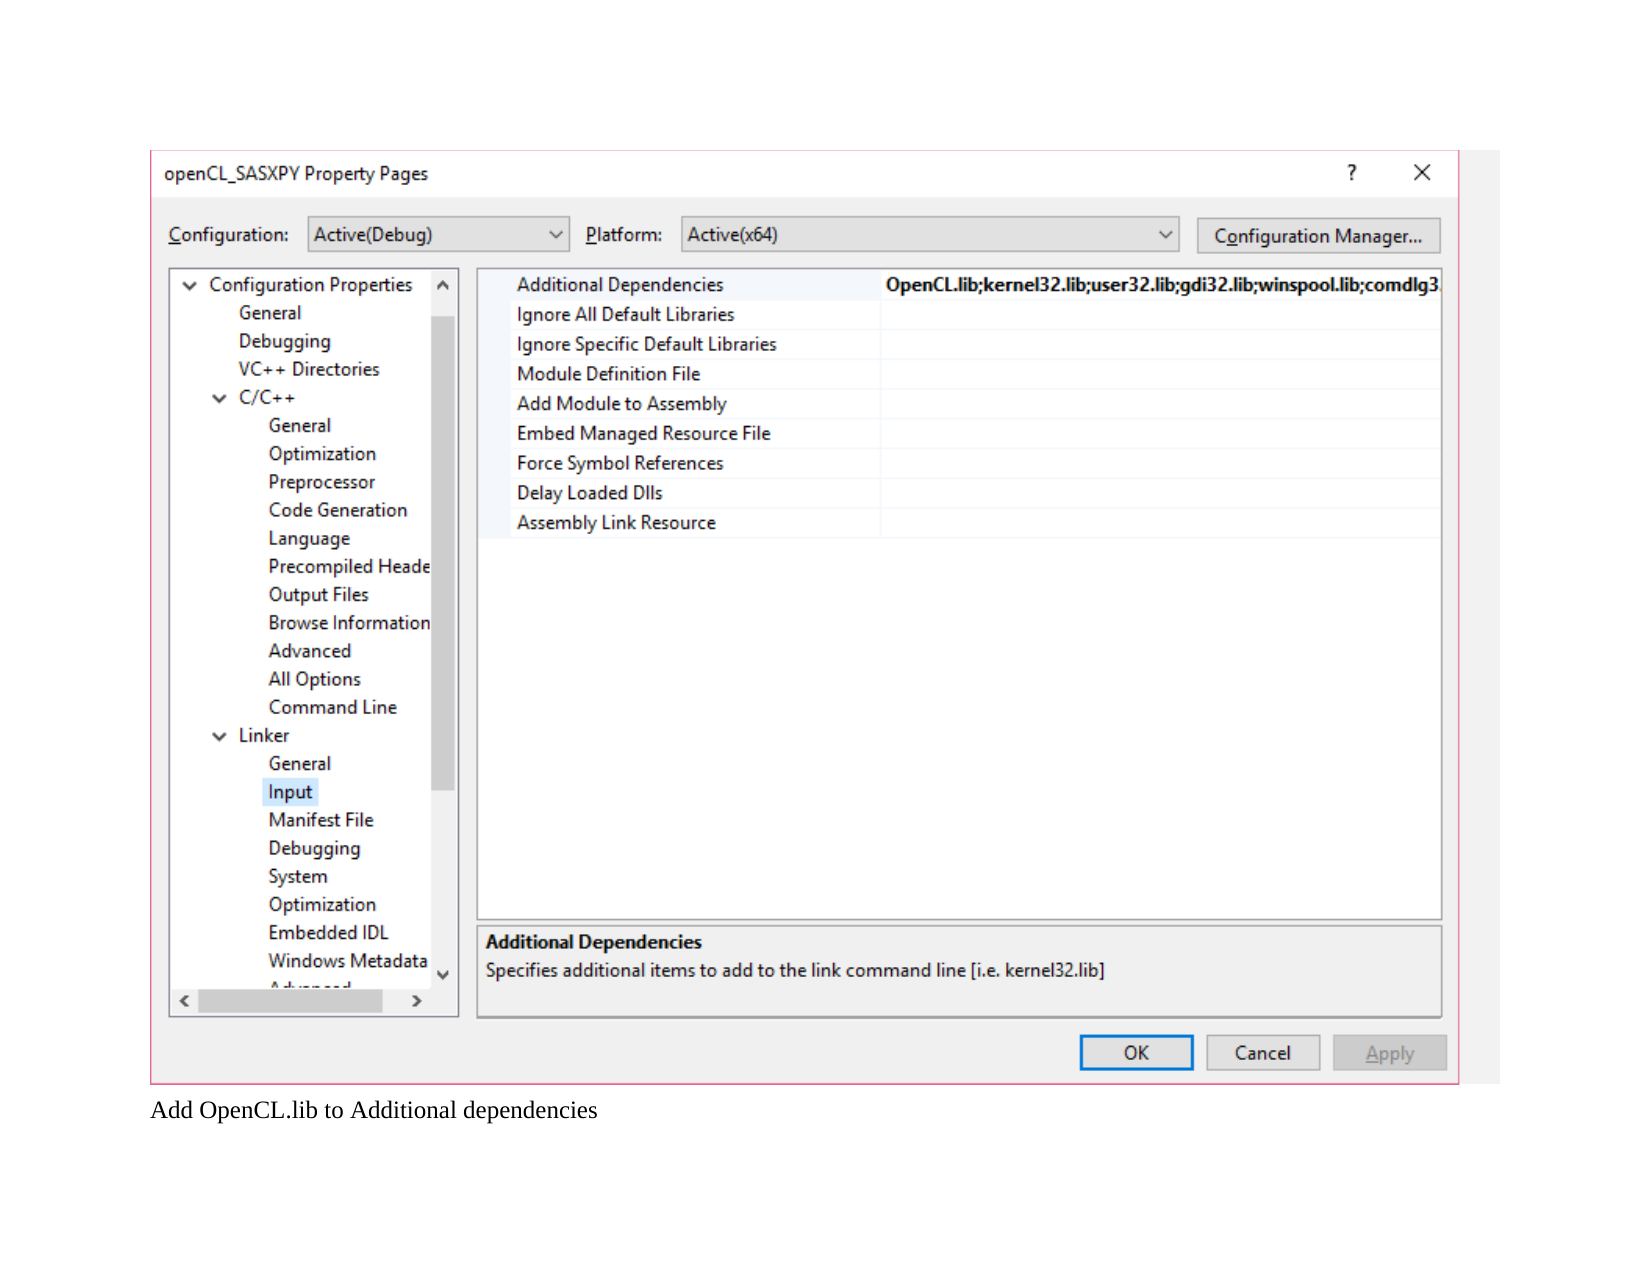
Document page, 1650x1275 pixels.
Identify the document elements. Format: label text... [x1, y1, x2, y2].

picture [150, 150, 1460, 1085]
text Add OpenCL.lib to Additional dependencies [150, 1095, 1500, 1123]
